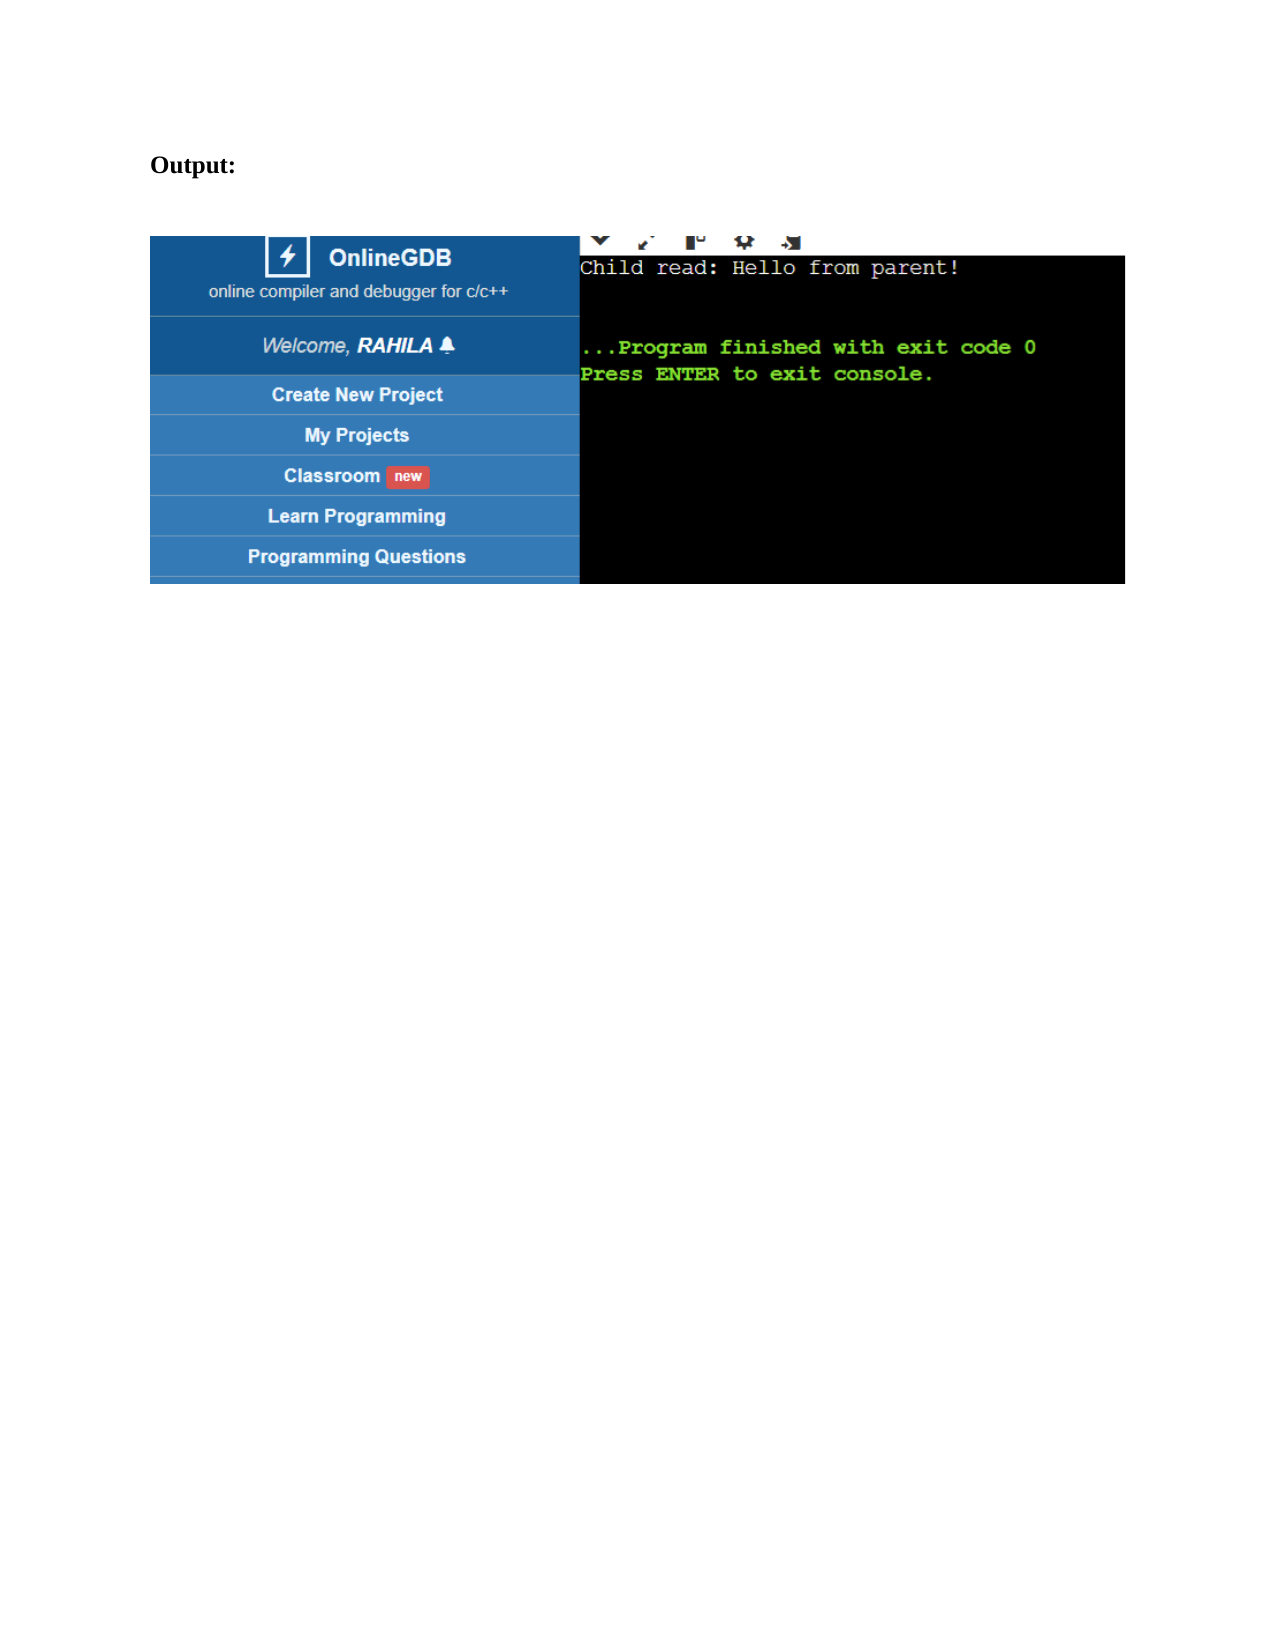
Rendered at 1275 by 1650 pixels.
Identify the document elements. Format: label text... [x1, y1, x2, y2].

picture [150, 236, 1125, 584]
text Output: [150, 150, 1125, 179]
